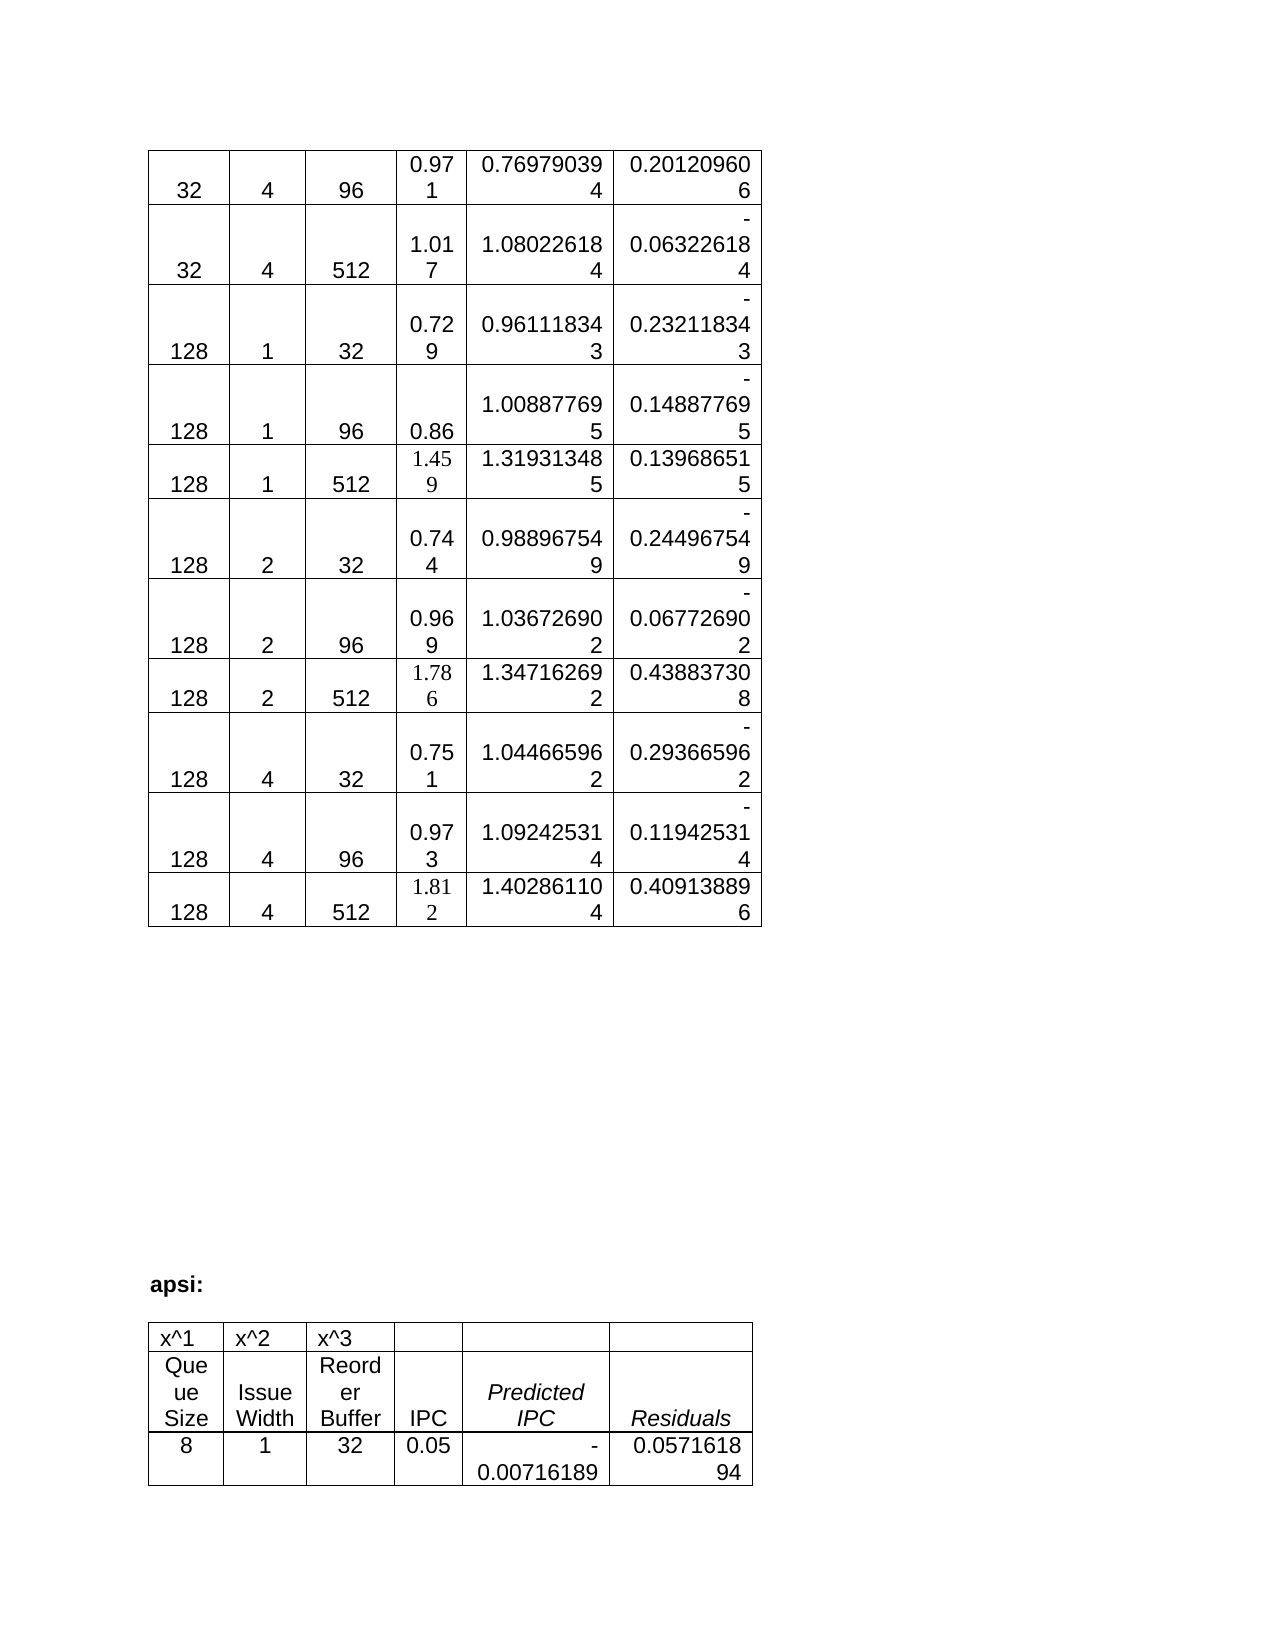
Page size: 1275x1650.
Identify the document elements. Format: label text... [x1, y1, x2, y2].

table_cell 1.008877695 [467, 365, 613, 444]
table_cell 32 [306, 499, 396, 578]
table_cell 4 [230, 151, 305, 204]
table_header [463, 1323, 609, 1351]
table_cell -0.067726902 [614, 579, 761, 658]
table_cell 2 [230, 499, 305, 578]
table_cell 1.347162692 [467, 659, 613, 712]
table_cell IPC [395, 1352, 462, 1431]
table_cell 128 [149, 873, 229, 926]
table_cell 1 [230, 285, 305, 364]
text apsi: [150, 1029, 1125, 1297]
table_cell 4 [230, 205, 305, 284]
table_cell 1 [224, 1433, 306, 1485]
table_cell 0.057161894 [610, 1433, 752, 1485]
table_cell 96 [306, 365, 396, 444]
table_cell 512 [306, 659, 396, 712]
table_cell 0.969 [397, 579, 466, 658]
table_cell 128 [149, 713, 229, 792]
table_cell 1.036726902 [467, 579, 613, 658]
table_cell 1.402861104 [467, 873, 613, 926]
table_cell 128 [149, 793, 229, 872]
table_cell 512 [306, 873, 396, 926]
table_cell 0.05 [395, 1433, 462, 1485]
table_cell 128 [149, 285, 229, 364]
table_cell Issue Width [224, 1352, 306, 1431]
table_cell 32 [149, 151, 229, 204]
table_cell -0.063226184 [614, 205, 761, 284]
table_cell -0.119425314 [614, 793, 761, 872]
table_cell 0.961118343 [467, 285, 613, 364]
table_cell 32 [306, 285, 396, 364]
table_cell 0.973 [397, 793, 466, 872]
table_cell 1.319313485 [467, 445, 613, 498]
table_cell 2 [230, 579, 305, 658]
table_cell 1 [230, 365, 305, 444]
table_cell Residuals [610, 1352, 752, 1431]
table_cell 1 [230, 445, 305, 498]
table_cell 1.092425314 [467, 793, 613, 872]
table_cell 128 [149, 579, 229, 658]
table_header x^1 [149, 1323, 223, 1351]
table_cell 0.409138896 [614, 873, 761, 926]
table_cell 1.080226184 [467, 205, 613, 284]
table_cell 0.769790394 [467, 151, 613, 204]
table_cell -0.232118343 [614, 285, 761, 364]
table_cell 4 [230, 873, 305, 926]
table_cell 96 [306, 151, 396, 204]
table_header [610, 1323, 752, 1351]
table_cell 0.86 [397, 365, 466, 444]
table_header x^3 [307, 1323, 394, 1351]
table_cell 0.729 [397, 285, 466, 364]
table_cell 128 [149, 445, 229, 498]
table_cell 0.438837308 [614, 659, 761, 712]
table_cell 0.139686515 [614, 445, 761, 498]
table_cell 32 [306, 713, 396, 792]
table_cell 1.017 [397, 205, 466, 284]
table_cell 1.812 [397, 873, 466, 926]
table_cell Predicted IPC [463, 1352, 609, 1431]
table_cell 32 [307, 1433, 394, 1485]
table_cell 1.786 [397, 659, 466, 712]
table_cell 0.744 [397, 499, 466, 578]
table_cell 8 [149, 1433, 223, 1485]
table_cell 96 [306, 793, 396, 872]
table_header [395, 1323, 462, 1351]
table_cell -0.244967549 [614, 499, 761, 578]
table_cell 128 [149, 365, 229, 444]
table_cell 96 [306, 579, 396, 658]
table_cell 4 [230, 713, 305, 792]
table_cell 1.459 [397, 445, 466, 498]
table_cell Queue Size [149, 1352, 223, 1431]
table_cell 512 [306, 445, 396, 498]
table_cell Reorder Buffer [307, 1352, 394, 1431]
table_cell 1.044665962 [467, 713, 613, 792]
table_header x^2 [224, 1323, 306, 1351]
table_cell 0.988967549 [467, 499, 613, 578]
table_cell 512 [306, 205, 396, 284]
table_cell 0.751 [397, 713, 466, 792]
table_cell 32 [149, 205, 229, 284]
table_cell -0.007161894 [463, 1433, 609, 1485]
table_cell 2 [230, 659, 305, 712]
table_cell 0.971 [397, 151, 466, 204]
table_cell -0.148877695 [614, 365, 761, 444]
table_cell 4 [230, 793, 305, 872]
table_cell -0.293665962 [614, 713, 761, 792]
table_cell 128 [149, 659, 229, 712]
table_cell 0.201209606 [614, 151, 761, 204]
table_cell 128 [149, 499, 229, 578]
